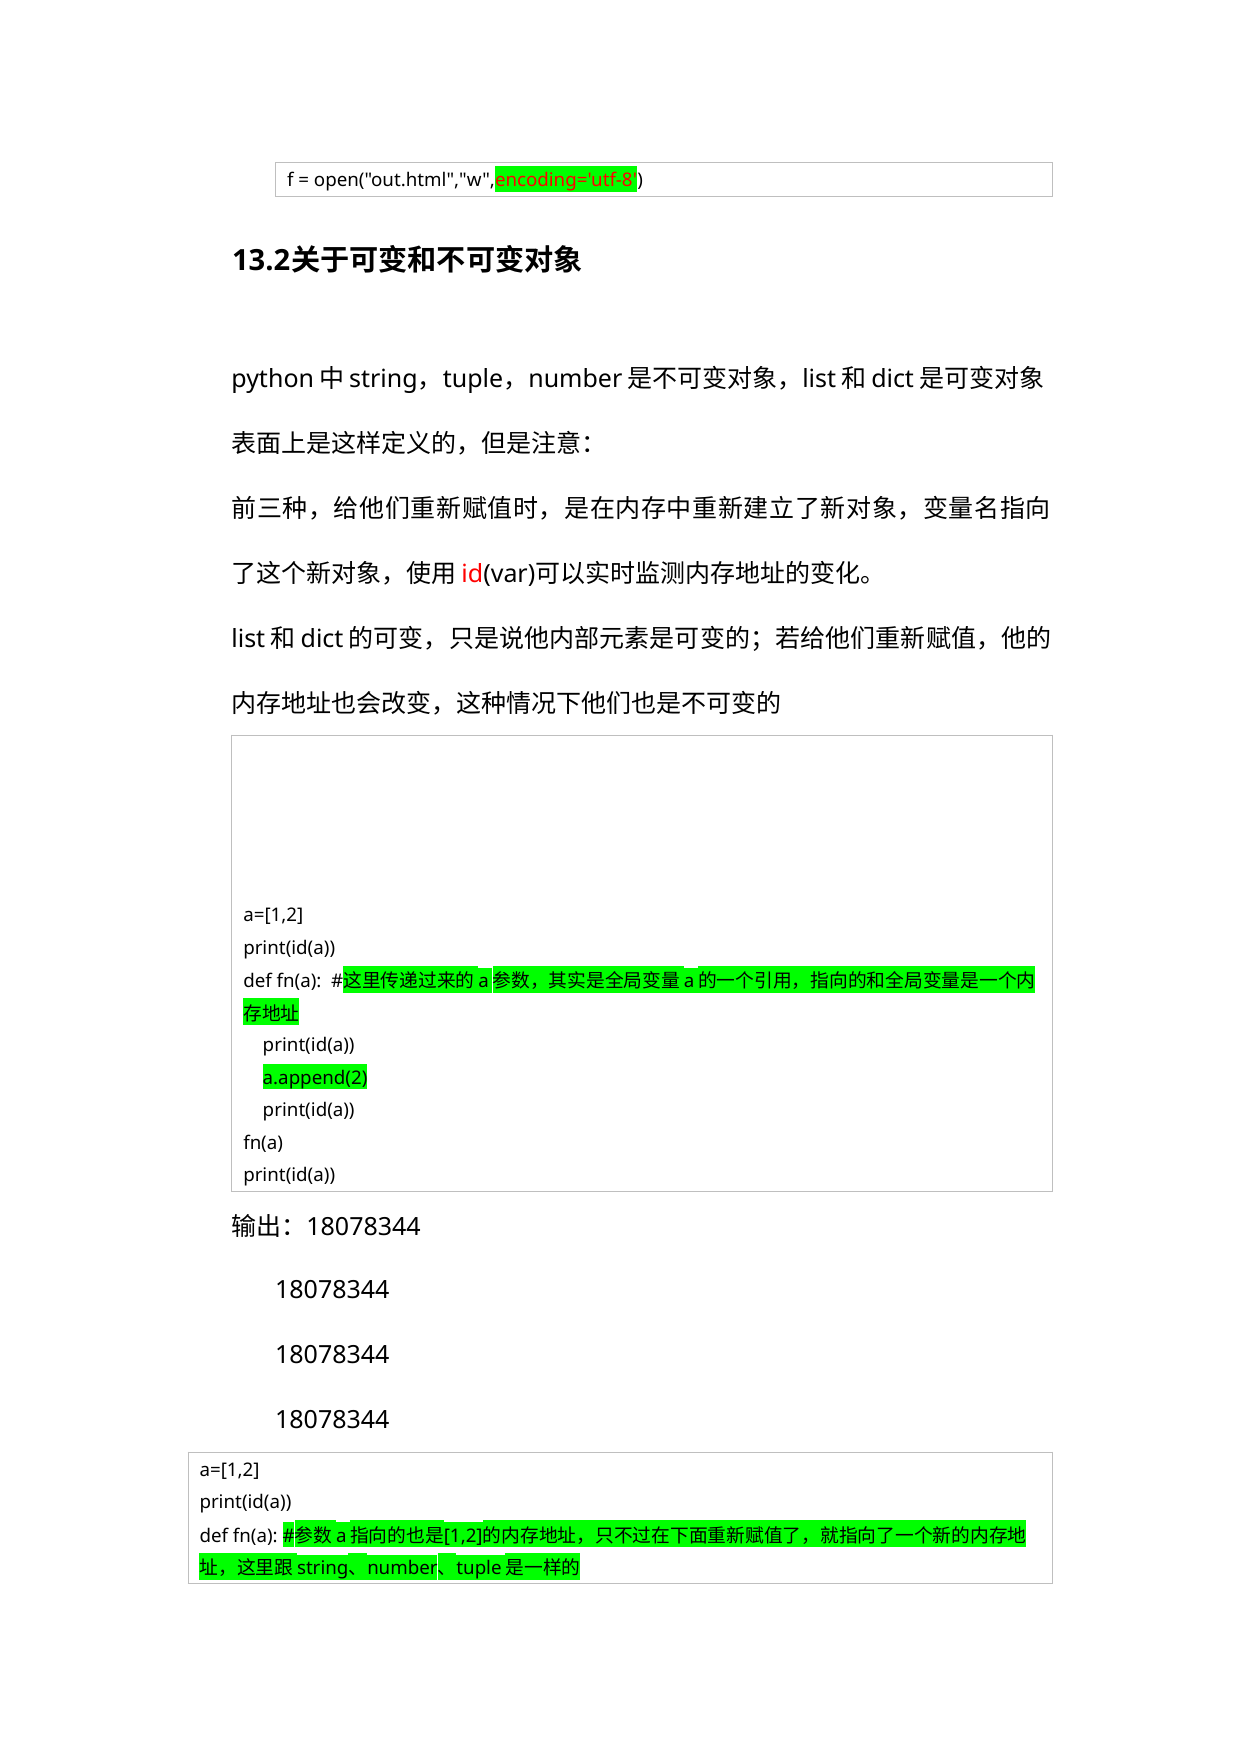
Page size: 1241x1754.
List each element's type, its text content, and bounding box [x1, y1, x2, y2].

text list和dict的可变，只是说他内部元素是可变的；若给他们重新赋值，他的内存地址也会改变，这种情况下他们也是不可变的 [231, 604, 1053, 734]
text 18078344 [231, 1257, 1053, 1322]
text 18078344 [231, 1322, 1053, 1387]
text 输出：18078344 [231, 1192, 1053, 1257]
text 表面上是这样定义的，但是注意： [231, 409, 1053, 474]
text 前三种，给他们重新赋值时，是在内存中重新建立了新对象，变量名指向了这个新对象，使用id(var)可以实时监测内存地址的变化。 [231, 474, 1053, 604]
table_header a=[1,2] print(id(a)) def fn(a): #这里传递过来的a参数，其实是全局变量a的一个引用，指向的和全局变量是一个内存地址 print(id(a)) a.append(2) print(id(a)) fn(a) print(id(a)) [232, 736, 1052, 1191]
text python中string，tuple，number是不可变对象，list和dict是可变对象 [231, 344, 1053, 409]
text 18078344 [231, 1387, 1053, 1452]
subtitle 关于可变和不可变对象 [232, 226, 1053, 291]
table_header f = open("out.html","w",encoding='utf-8') [276, 163, 1052, 196]
